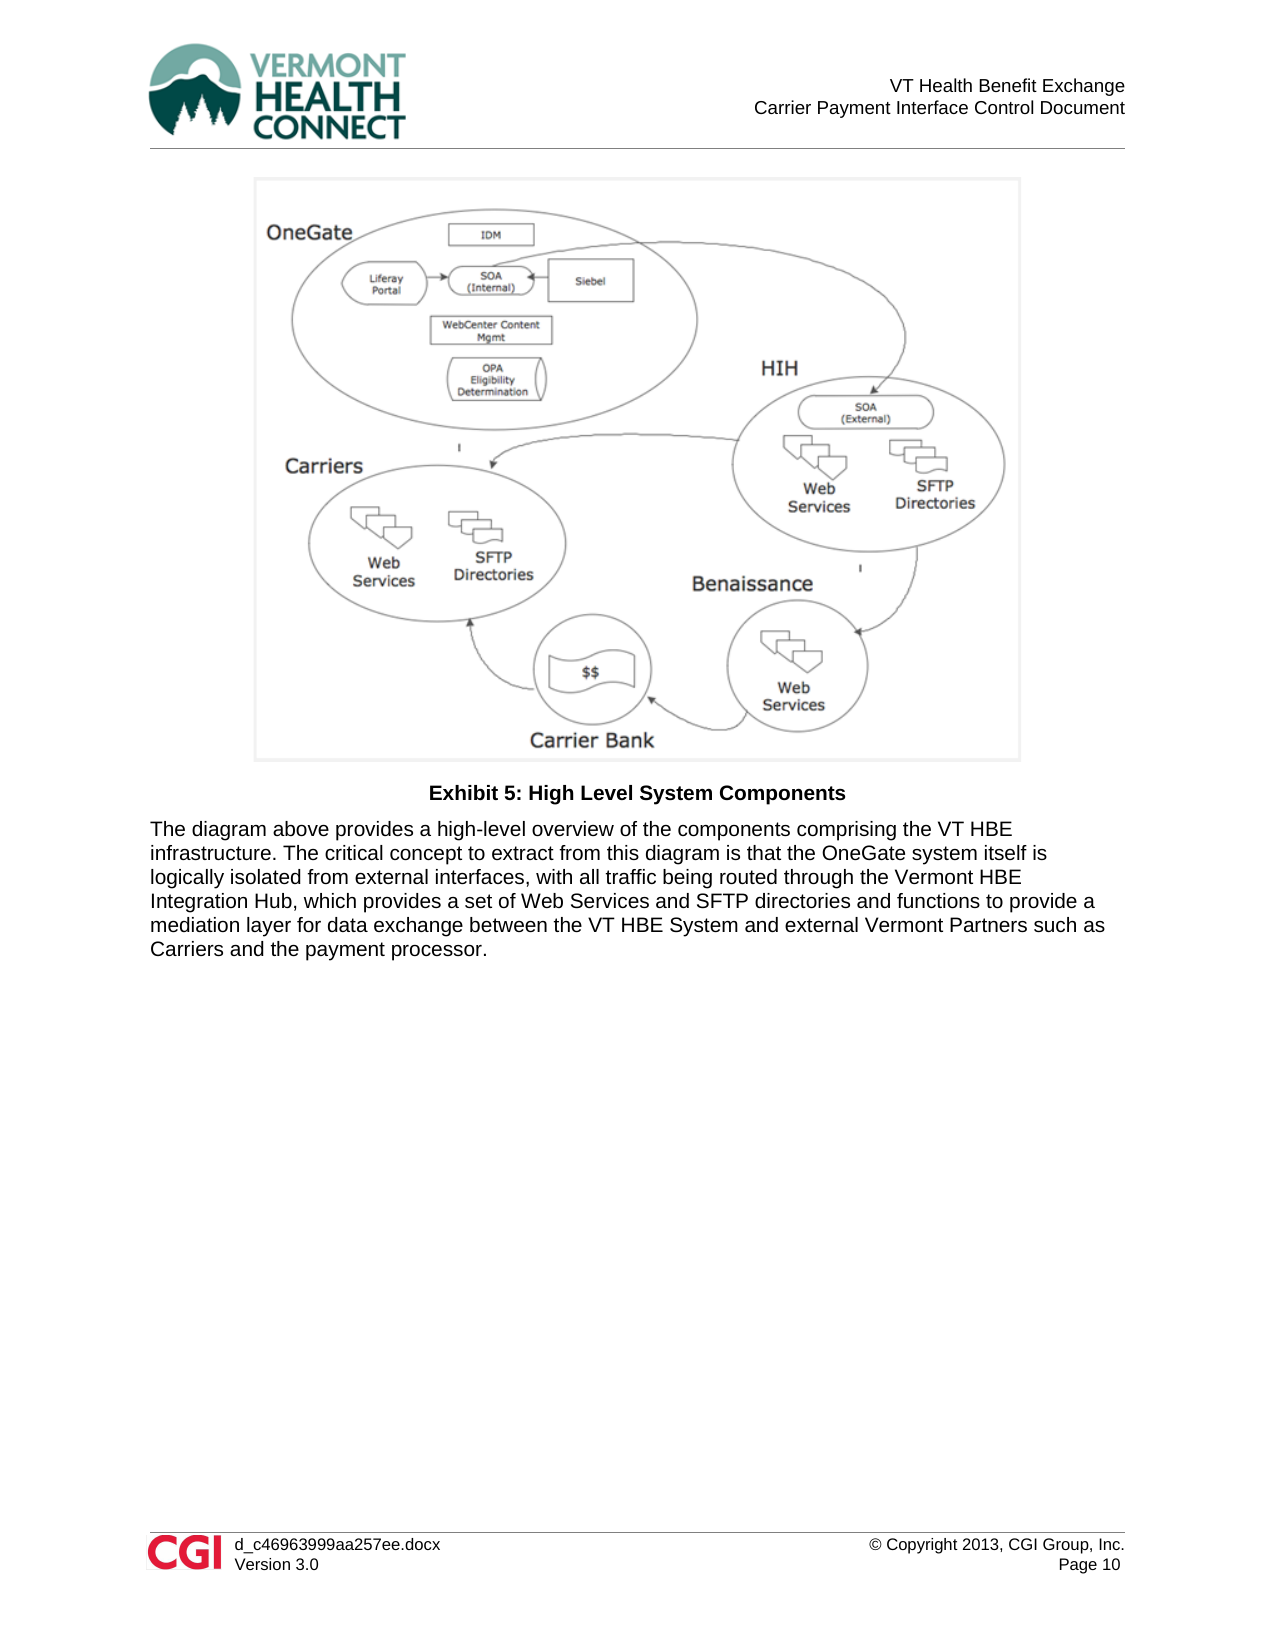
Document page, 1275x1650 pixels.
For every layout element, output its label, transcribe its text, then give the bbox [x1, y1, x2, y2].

picture [146, 1535, 222, 1570]
picture [146, 41, 409, 145]
picture [253, 177, 1022, 762]
text The diagram above provides a high-level overview of the components comprising the VT HBE infrastructure. The critical concept to extract from this diagram is that the OneGate system itself is logically isolated from external interfaces, with all traffic being routed through the Vermont HBE Integration Hub, which provides a set of Web Services and SFTP directories and functions to provide a mediation layer for data exchange between the VT HBE System and external Vermont Partners such as Carriers and the payment processor. [150, 817, 1125, 961]
text Exhibit 5: High Level System Components [150, 780, 1125, 804]
